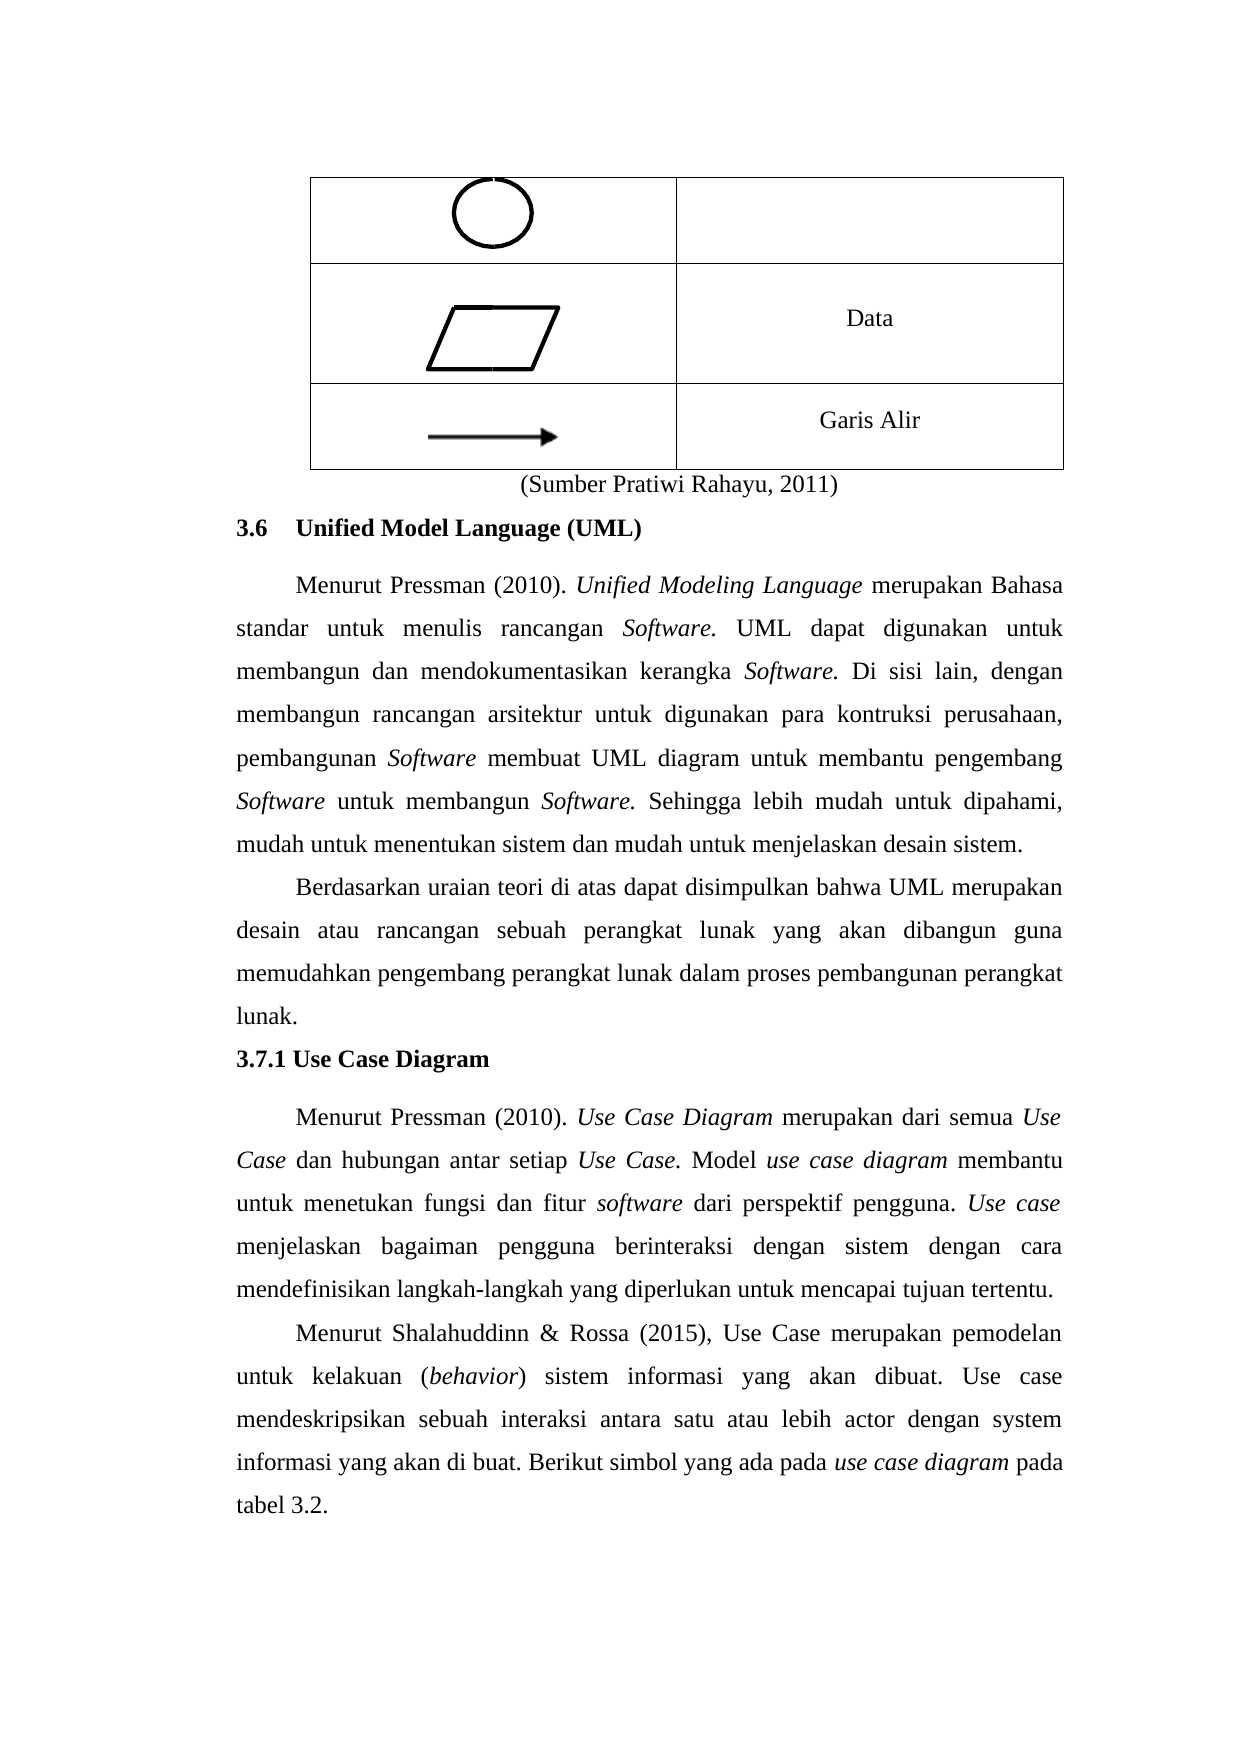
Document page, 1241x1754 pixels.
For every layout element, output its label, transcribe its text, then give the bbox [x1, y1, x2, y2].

table_cell [311, 384, 676, 468]
picture [427, 427, 559, 448]
table_cell Data [677, 264, 1063, 383]
text Menurut Pressman (2010). Unified Modeling Language merupakan Bahasa standar untuk menulis rancangan Software. UML dapat digunakan untuk membangun dan mendokumentasikan kerangka Software. Di sisi lain, dengan membangun rancangan arsitektur untuk digunakan para kontruksi perusahaan, pembangunan Software membuat UML diagram untuk membantu pengembang Software untuk membangun Software. Sehingga lebih mudah untuk dipahami, mudah untuk menentukan sistem dan mudah untuk menjelaskan desain sistem. [236, 570, 1063, 858]
table_cell Garis Alir [677, 384, 1063, 468]
text Berdasarkan uraian teori di atas dapat disimpulkan bahwa UML merupakan desain atau rancangan sebuah perangkat lunak yang akan dibangun guna memudahkan pengembang perangkat lunak dalam proses pembangunan perangkat lunak. [236, 872, 1063, 1030]
text Menurut Pressman (2010). Use Case Diagram merupakan dari semua Use Case dan hubungan antar setiap Use Case. Model use case diagram membantu untuk menetukan fungsi dan fitur software dari perspektif pengguna. Use case menjelaskan bagaiman pengguna berinteraksi dengan sistem dengan cara mendefinisikan langkah-langkah yang diperlukan untuk mencapai tujuan tertentu. [236, 1102, 1063, 1303]
table_cell [311, 178, 676, 263]
table_cell [311, 264, 676, 383]
text Menurut Shalahuddinn & Rossa (2015), Use Case merupakan pemodelan untuk kelakuan (behavior) sistem informasi yang akan dibuat. Use case mendeskripsikan sebuah interaksi antara satu atau lebih actor dengan system informasi yang akan di buat. Berikut simbol yang ada pada use case diagram pada tabel 3.2. [236, 1318, 1063, 1519]
list Unified Model Language (UML) [236, 513, 1063, 541]
text (Sumber Pratiwi Rahayu, 2011) [295, 469, 1063, 498]
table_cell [677, 178, 1063, 263]
text 3.7.1 Use Case Diagram [236, 1044, 1063, 1073]
